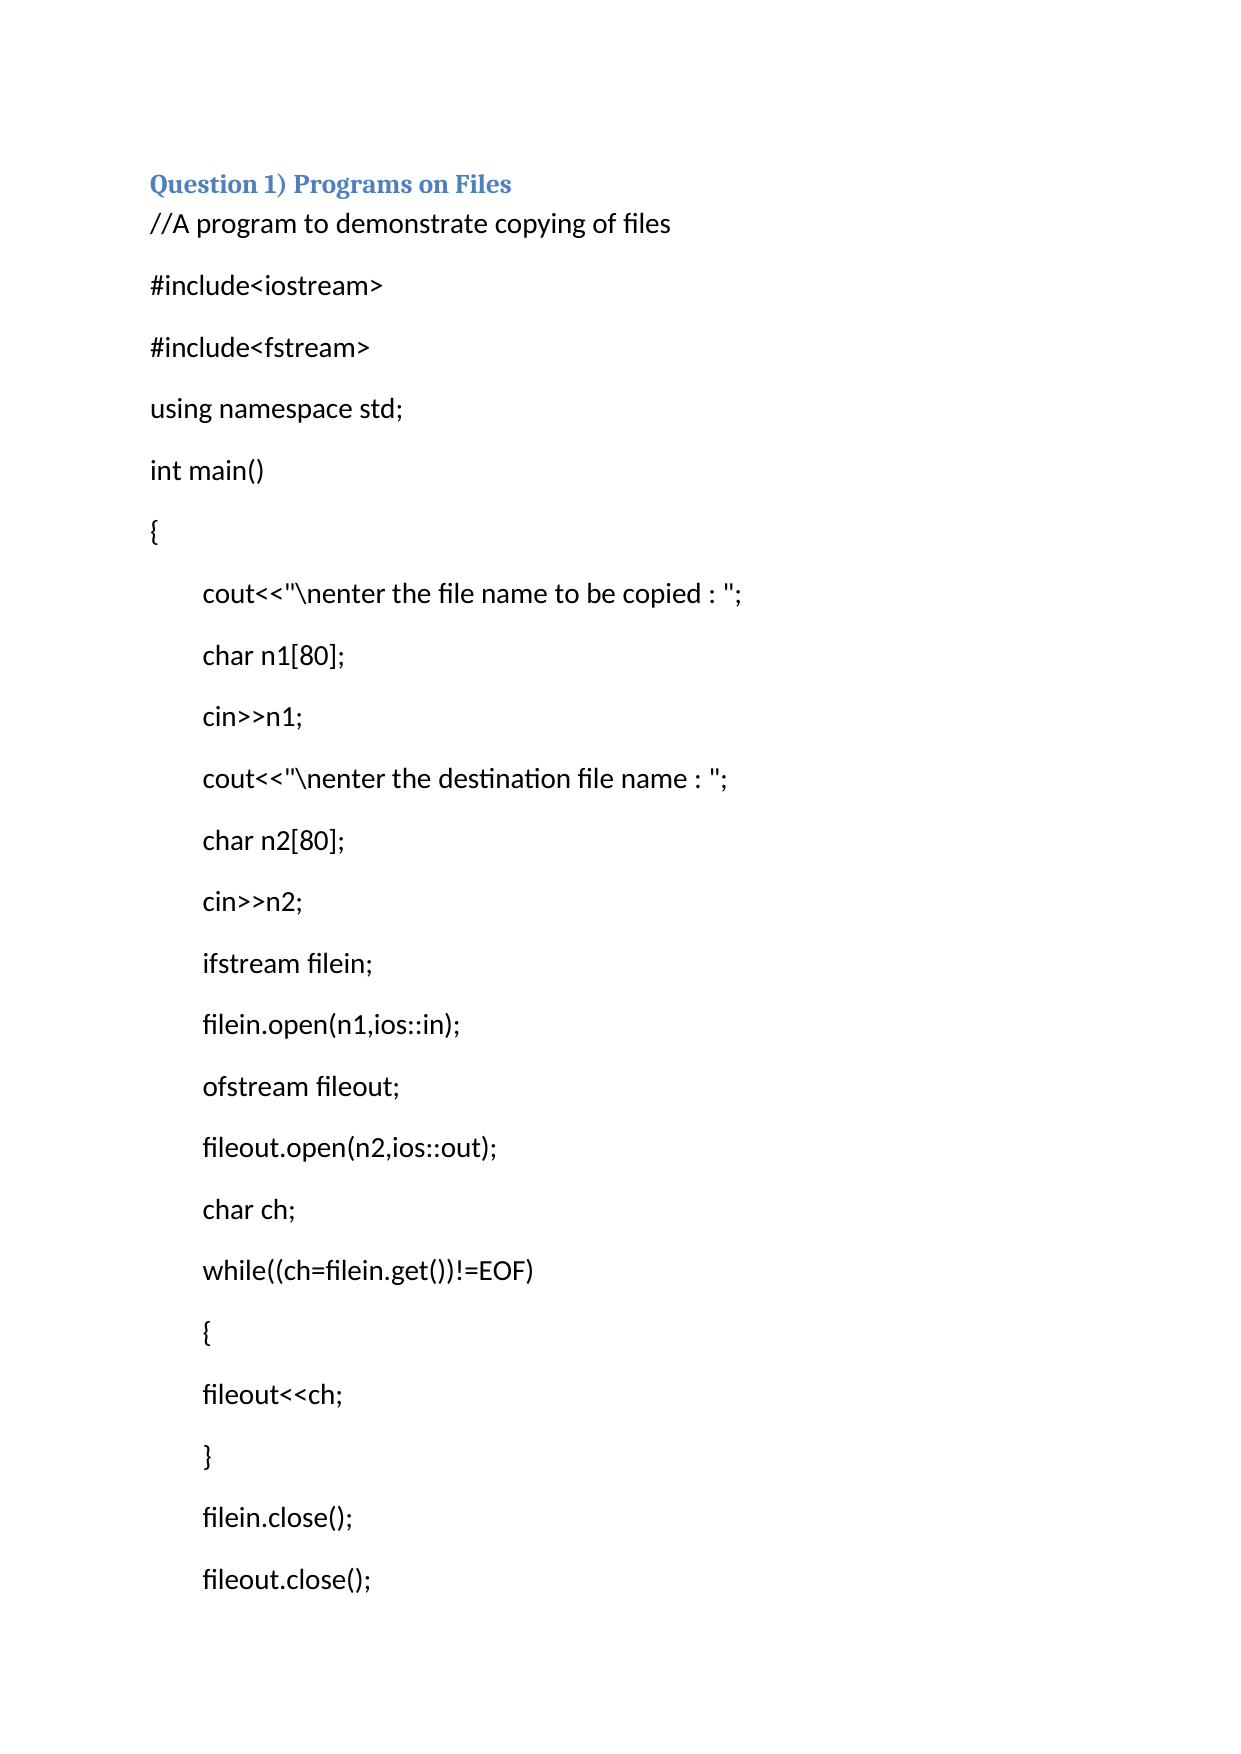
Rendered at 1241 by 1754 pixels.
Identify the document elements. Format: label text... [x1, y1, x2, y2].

text } [202, 1438, 1065, 1473]
text #include<fstream> using namespace std; int main() [150, 329, 420, 487]
text { [150, 513, 1065, 549]
text filein.open(n1,ios::in); ofstream fileout; fileout.open(n2,ios::out); char ch; while((ch=filein.get())!=EOF) [202, 1006, 547, 1288]
text Question 1) Programs on Files [150, 169, 1065, 200]
text cout<<"\nenter the file name to be copied : "; char n1[80]; [202, 575, 790, 672]
text fileout<<ch; [202, 1376, 1065, 1411]
text cin>>n2; ifstream filein; [202, 883, 399, 980]
text #include<iostream> [150, 267, 1065, 302]
text cin>>n1; [202, 698, 1065, 734]
text //A program to demonstrate copying of files [150, 205, 1065, 241]
text { [202, 1314, 1065, 1350]
text filein.close(); fileout.close(); [202, 1499, 399, 1597]
text cout<<"\nenter the destination file name : "; char n2[80]; [202, 760, 776, 857]
